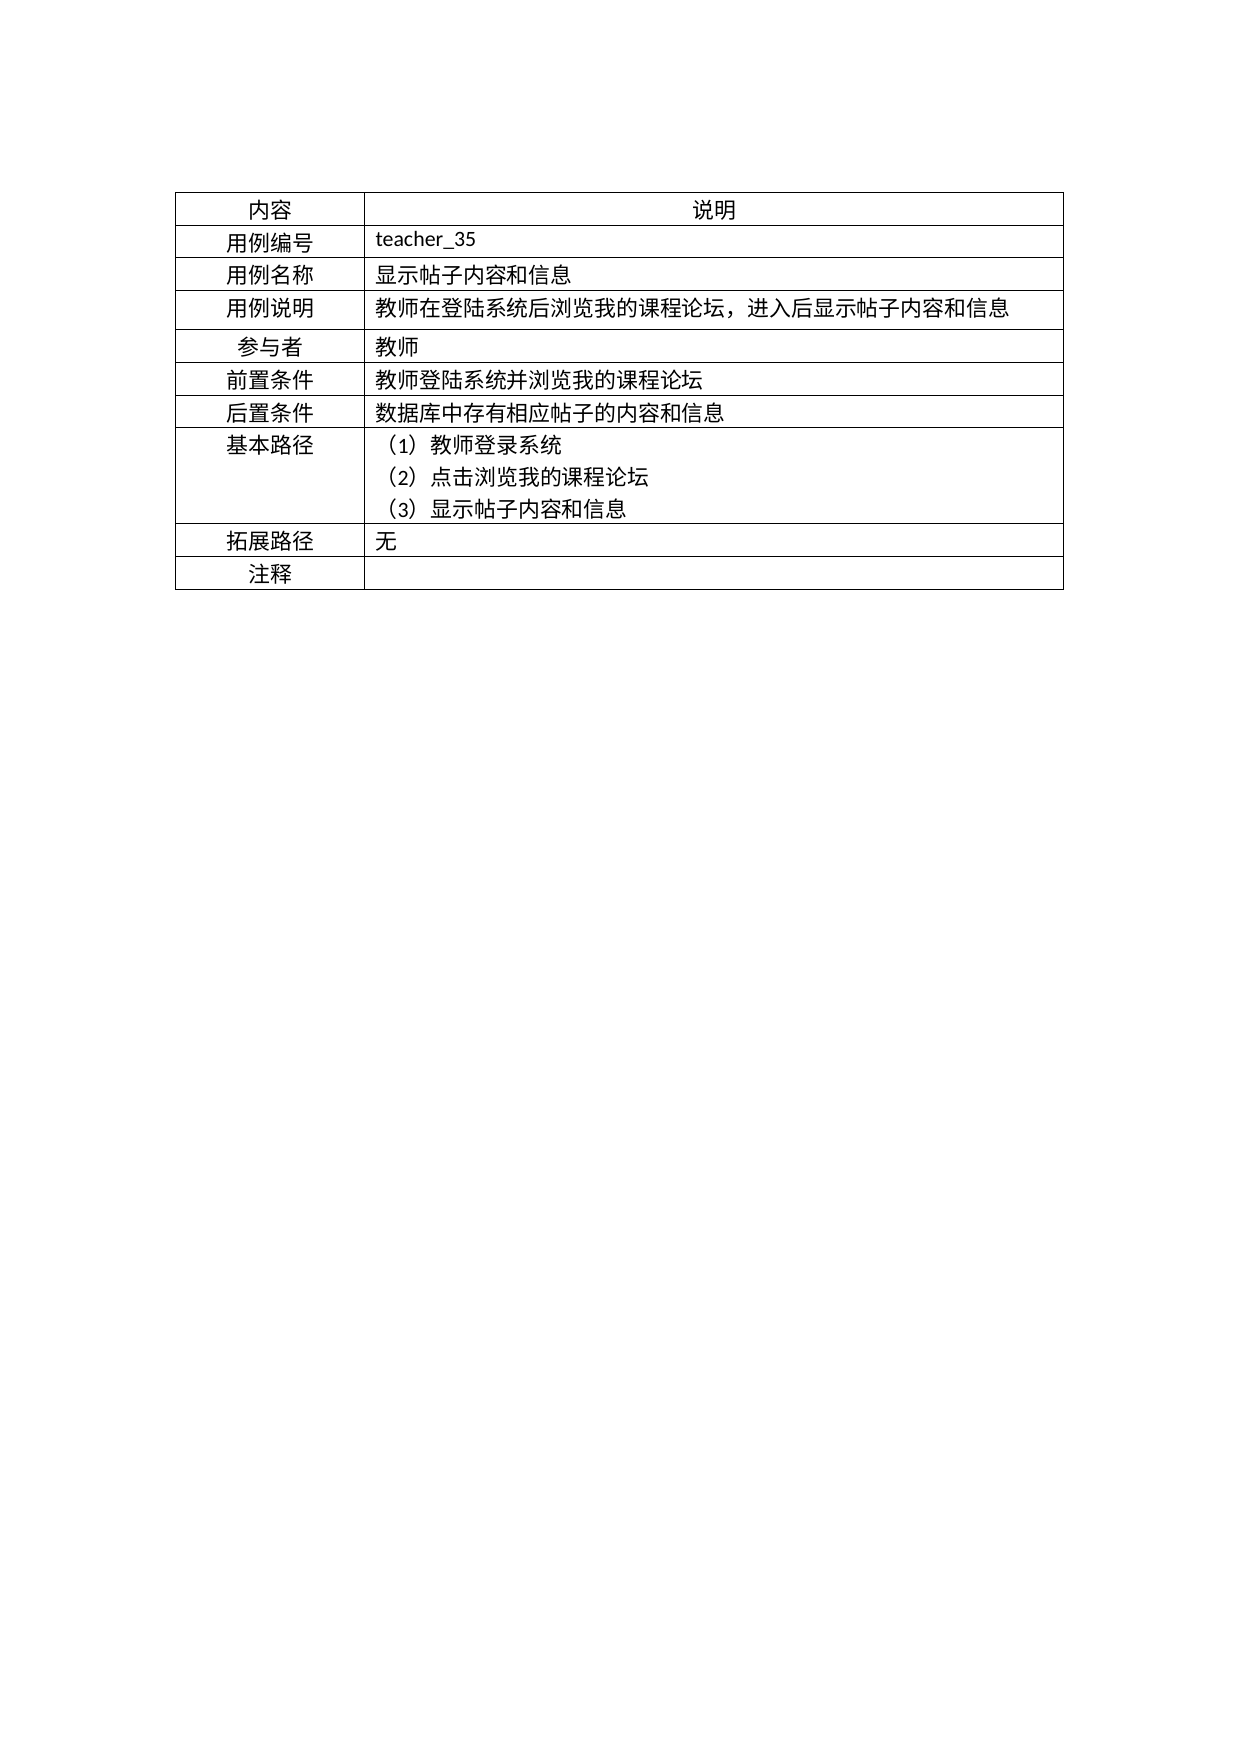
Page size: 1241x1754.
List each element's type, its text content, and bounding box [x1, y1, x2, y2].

table_cell 用例名称 [176, 258, 364, 290]
table_cell 前置条件 [176, 363, 364, 394]
table_cell 后置条件 [176, 396, 364, 427]
table_cell 参与者 [176, 330, 364, 362]
table_cell 无 [365, 524, 1063, 556]
table_cell 教师 [365, 330, 1063, 362]
table_cell 拓展路径 [176, 524, 364, 556]
table_header 内容 [176, 193, 364, 224]
table_cell 用例说明 [176, 291, 364, 329]
table_cell 教师在登陆系统后浏览我的课程论坛，进入后显示帖子内容和信息 [365, 291, 1063, 329]
table_cell 用例编号 [176, 226, 364, 257]
table_cell 注释 [176, 557, 364, 589]
table_cell 教师登陆系统并浏览我的课程论坛 [365, 363, 1063, 394]
table_cell 显示帖子内容和信息 [365, 258, 1063, 290]
table_cell 数据库中存有相应帖子的内容和信息 [365, 396, 1063, 427]
table_cell （1）教师登录系统 （2）点击浏览我的课程论坛 （3）显示帖子内容和信息 [365, 428, 1063, 523]
table_cell [365, 557, 1063, 589]
table_cell teacher_35 [365, 226, 1063, 257]
table_header 说明 [365, 193, 1063, 224]
table_cell 基本路径 [176, 428, 364, 523]
